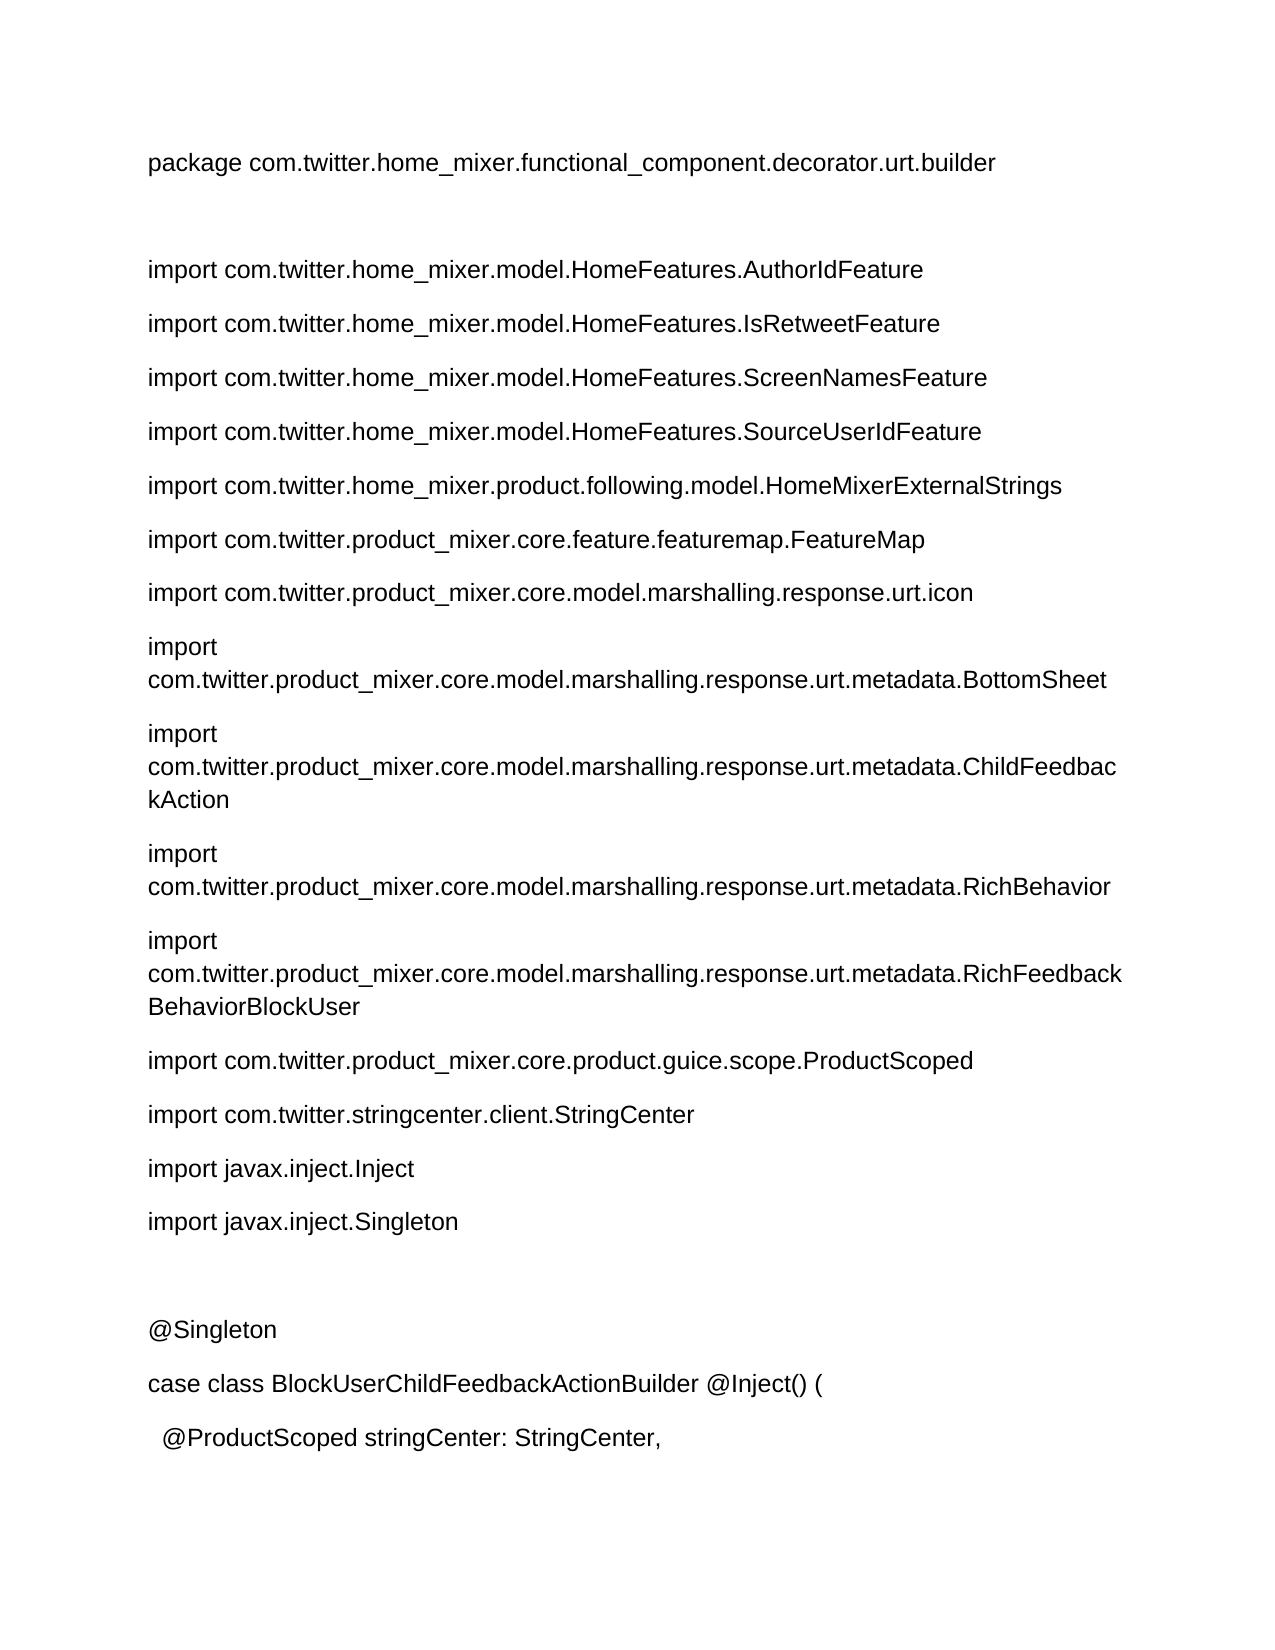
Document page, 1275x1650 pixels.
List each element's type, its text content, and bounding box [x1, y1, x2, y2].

text import com.twitter.home_mixer.product.following.model.HomeMixerExternalStrings [148, 471, 1127, 499]
text import javax.inject.Inject [148, 1153, 1127, 1182]
text @Singleton [148, 1315, 1127, 1344]
text import com.twitter.product_mixer.core.model.marshalling.response.urt.metadata.RichFeedbackBehaviorBlockUser [148, 926, 1127, 1021]
text import com.twitter.stringcenter.client.StringCenter [148, 1100, 1127, 1128]
text import com.twitter.product_mixer.core.model.marshalling.response.urt.metadata.ChildFeedbackAction [148, 719, 1127, 814]
text import com.twitter.product_mixer.core.product.guice.scope.ProductScoped [148, 1046, 1127, 1074]
text import javax.inject.Singleton [148, 1207, 1127, 1236]
text import com.twitter.home_mixer.model.HomeFeatures.AuthorIdFeature [148, 255, 1127, 284]
text import com.twitter.home_mixer.model.HomeFeatures.SourceUserIdFeature [148, 417, 1127, 446]
text case class BlockUserChildFeedbackActionBuilder @Inject() ( [148, 1369, 1127, 1398]
text package com.twitter.home_mixer.functional_component.decorator.urt.builder [148, 148, 1127, 176]
text import com.twitter.home_mixer.model.HomeFeatures.IsRetweetFeature [148, 309, 1127, 338]
text import com.twitter.product_mixer.core.model.marshalling.response.urt.metadata.RichBehavior [148, 839, 1127, 901]
text import com.twitter.product_mixer.core.model.marshalling.response.urt.metadata.BottomSheet [148, 632, 1127, 694]
text import com.twitter.home_mixer.model.HomeFeatures.ScreenNamesFeature [148, 363, 1127, 392]
text import com.twitter.product_mixer.core.feature.featuremap.FeatureMap [148, 524, 1127, 553]
text @ProductScoped stringCenter: StringCenter, [148, 1423, 1127, 1452]
text import com.twitter.product_mixer.core.model.marshalling.response.urt.icon [148, 578, 1127, 607]
